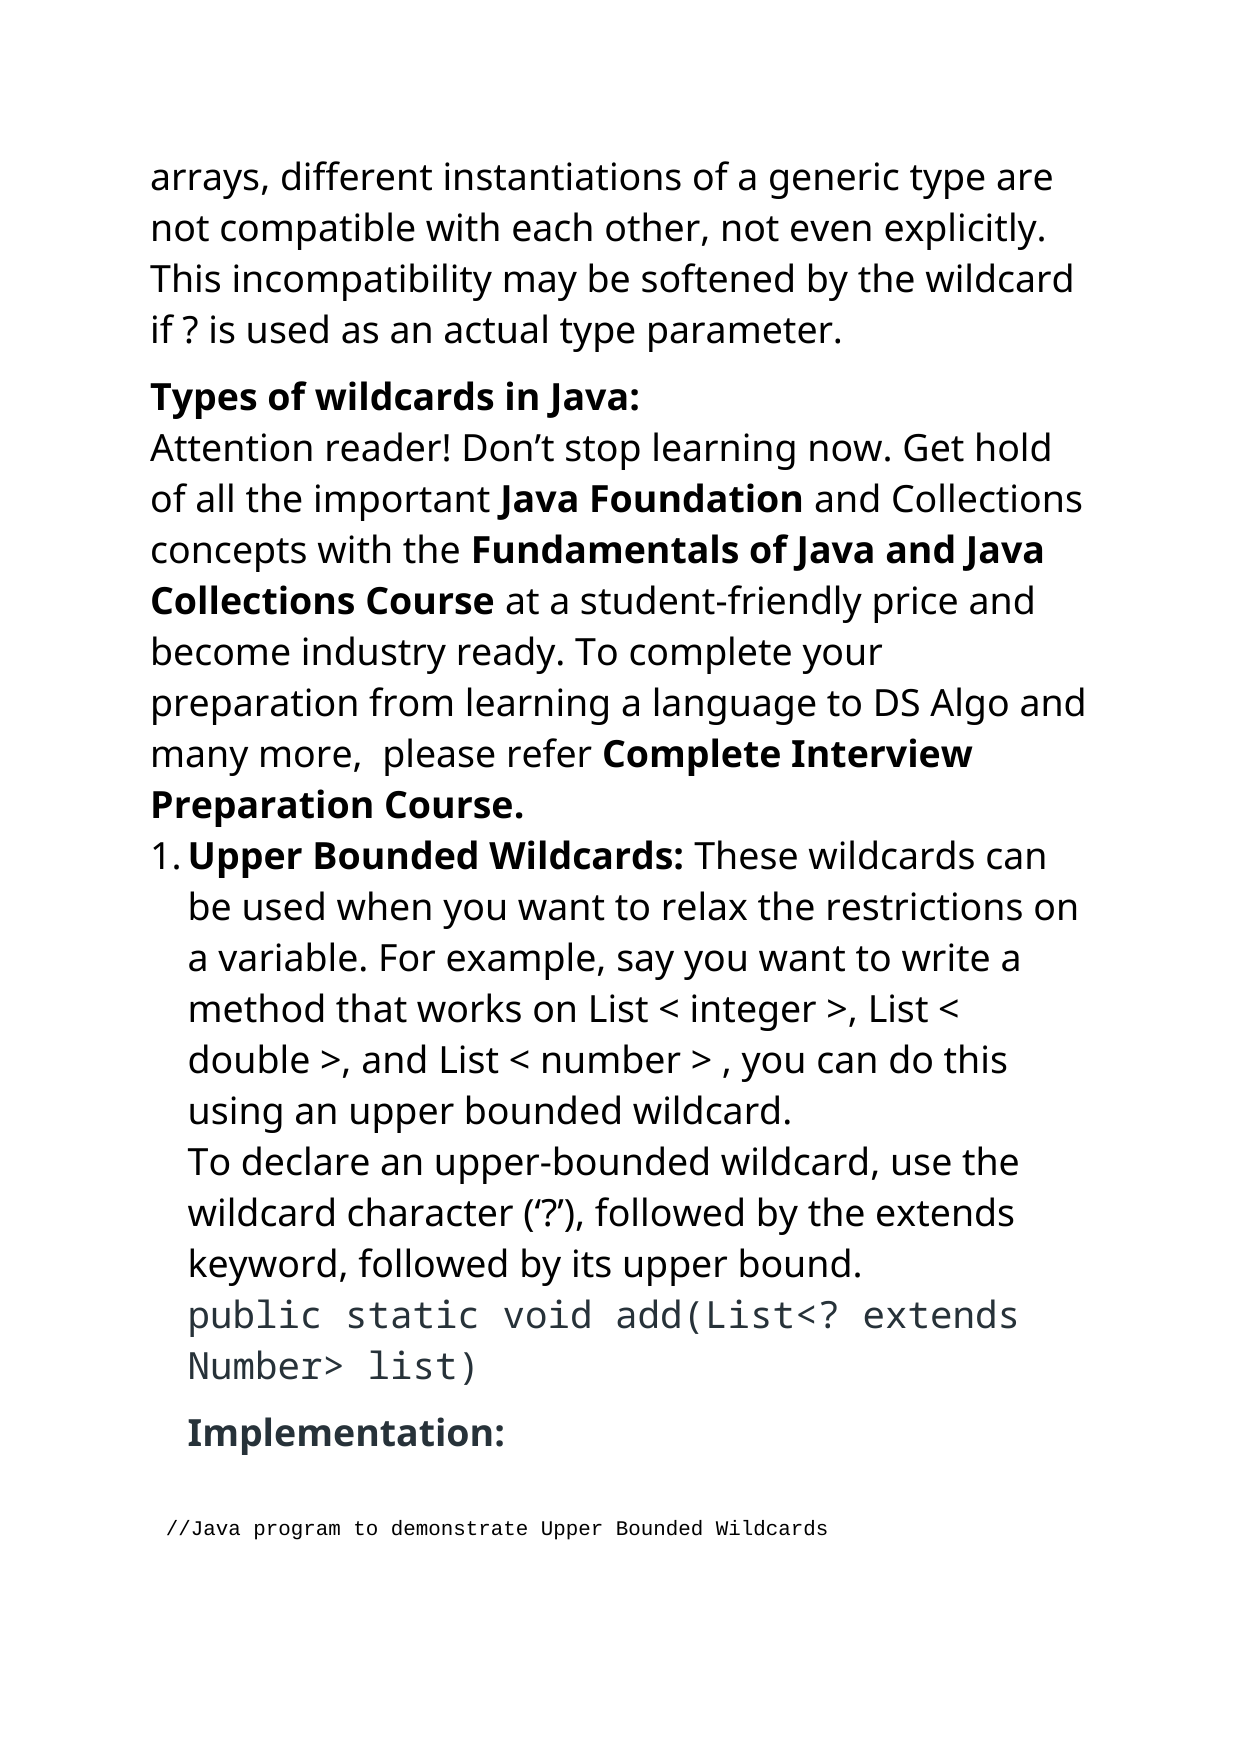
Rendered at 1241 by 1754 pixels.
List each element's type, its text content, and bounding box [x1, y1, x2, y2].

text Implementation: [187, 1406, 1090, 1457]
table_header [150, 1457, 1041, 1603]
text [150, 150, 1090, 354]
text Types of wildcards in Java: [150, 370, 1090, 421]
text Attention reader! Don’t stop learning now. Get hold of all the important Java Foundation and Collections concepts with the Fundamentals of Java and Java Collections Course at a student-friendly price and become industry ready. To complete your preparation from learning a language to DS Algo and many more, please refer Complete Interview Preparation Course. [150, 421, 1090, 829]
text public static void add(List<? extends Number> list) [187, 1288, 1090, 1391]
list Upper Bounded Wildcards: These wildcards can be used when you want to relax the restrictions on a variable. For example, say you want to write a method that works on List < integer >, List < double >, and List < number > , you can do this using an upper bounded wildcard. To declare an upper-bounded wildcard, use the wildcard character (‘?’), followed by the extends keyword, followed by its upper bound. [150, 829, 1090, 1288]
